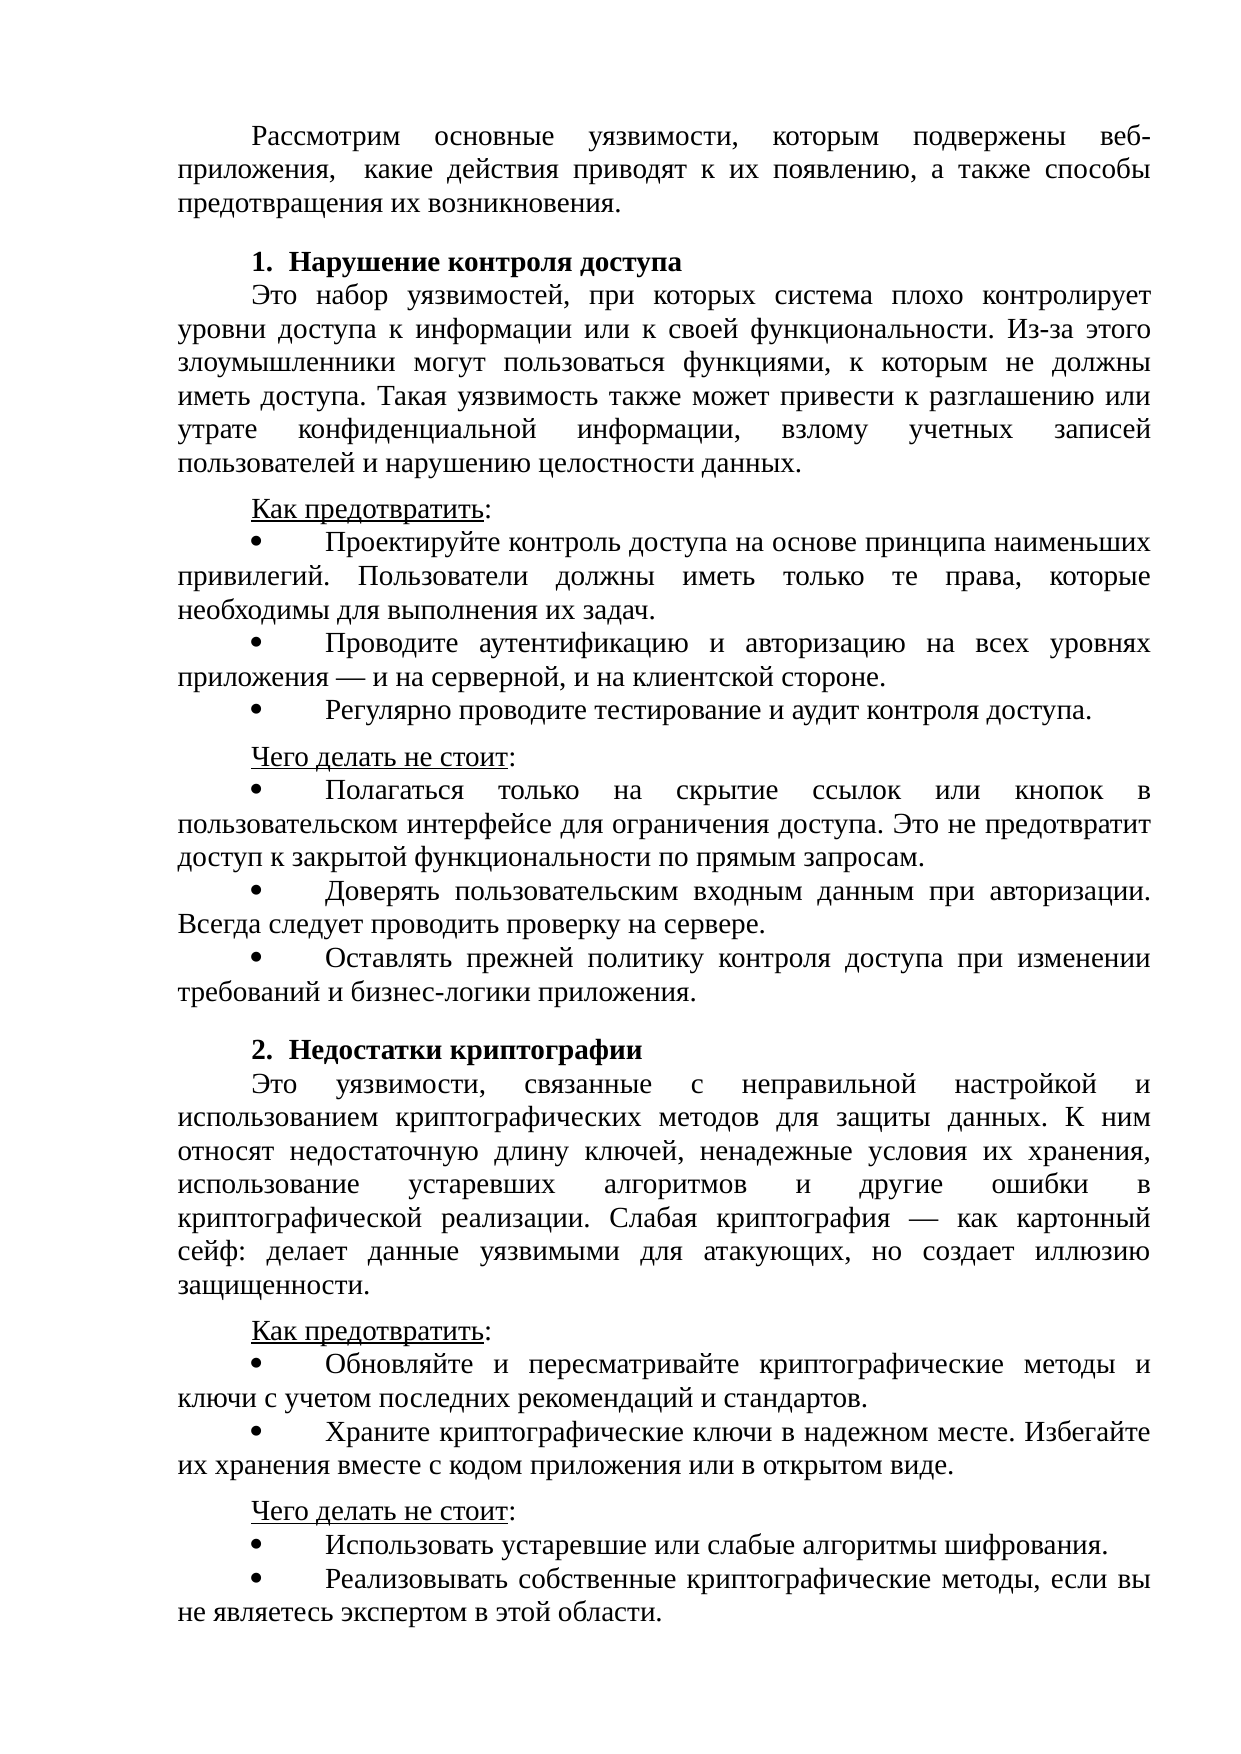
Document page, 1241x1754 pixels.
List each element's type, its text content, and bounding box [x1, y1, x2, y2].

list Проектируйте контроль доступа на основе принципа наименьших привилегий. Пользователи должны иметь только те права, которые необходимы для выполнения их задач. [177, 524, 1152, 625]
text Чего делать не стоит: [177, 739, 1152, 772]
list Обновляйте и пересматривайте криптографические методы и ключи с учетом последних рекомендаций и стандартов. [177, 1347, 1152, 1414]
list Недостатки криптографии [251, 1032, 1152, 1066]
text Как предотвратить: [177, 1313, 1152, 1347]
text Это набор уязвимостей, при которых система плохо контролирует уровни доступа к информации или к своей функциональности. Из-за этого злоумышленники могут пользоваться функциями, к которым не должны иметь доступа. Такая уязвимость также может привести к разглашению или утрате конфиденциальной информации, взлому учетных записей пользователей и нарушению целостности данных. [177, 277, 1152, 478]
list Доверять пользовательским входным данным при авторизации. Всегда следует проводить проверку на сервере. [177, 873, 1152, 940]
list Нарушение контроля доступа [251, 244, 1152, 277]
list Регулярно проводите тестирование и аудит контроля доступа. [177, 692, 1152, 726]
text Чего делать не стоит: [177, 1493, 1152, 1527]
list Полагаться только на скрытие ссылок или кнопок в пользовательском интерфейсе для ограничения доступа. Это не предотвратит доступ к закрытой функциональности по прямым запросам. [177, 772, 1152, 873]
text Это уязвимости, связанные с неправильной настройкой и использованием криптографических методов для защиты данных. К ним относят недостаточную длину ключей, ненадежные условия их хранения, использование устаревших алгоритмов и другие ошибки в криптографической реализации. Слабая криптография — как картонный сейф: делает данные уязвимыми для атакующих, но создает иллюзию защищенности. [177, 1066, 1152, 1301]
list Храните криптографические ключи в надежном месте. Избегайте их хранения вместе с кодом приложения или в открытом виде. [177, 1414, 1152, 1481]
text Рассмотрим основные уязвимости, которым подвержены веб-приложения, какие действия приводят к их появлению, а также способы предотвращения их возникновения. [177, 118, 1152, 219]
list Оставлять прежней политику контроля доступа при изменении требований и бизнес-логики приложения. [177, 940, 1152, 1007]
text Как предотвратить: [177, 491, 1152, 524]
list Использовать устаревшие или слабые алгоритмы шифрования. [177, 1527, 1152, 1561]
list Реализовывать собственные криптографические методы, если вы не являетесь экспертом в этой области. [177, 1561, 1152, 1628]
list Проводите аутентификацию и авторизацию на всех уровнях приложения — и на серверной, и на клиентской стороне. [177, 625, 1152, 692]
